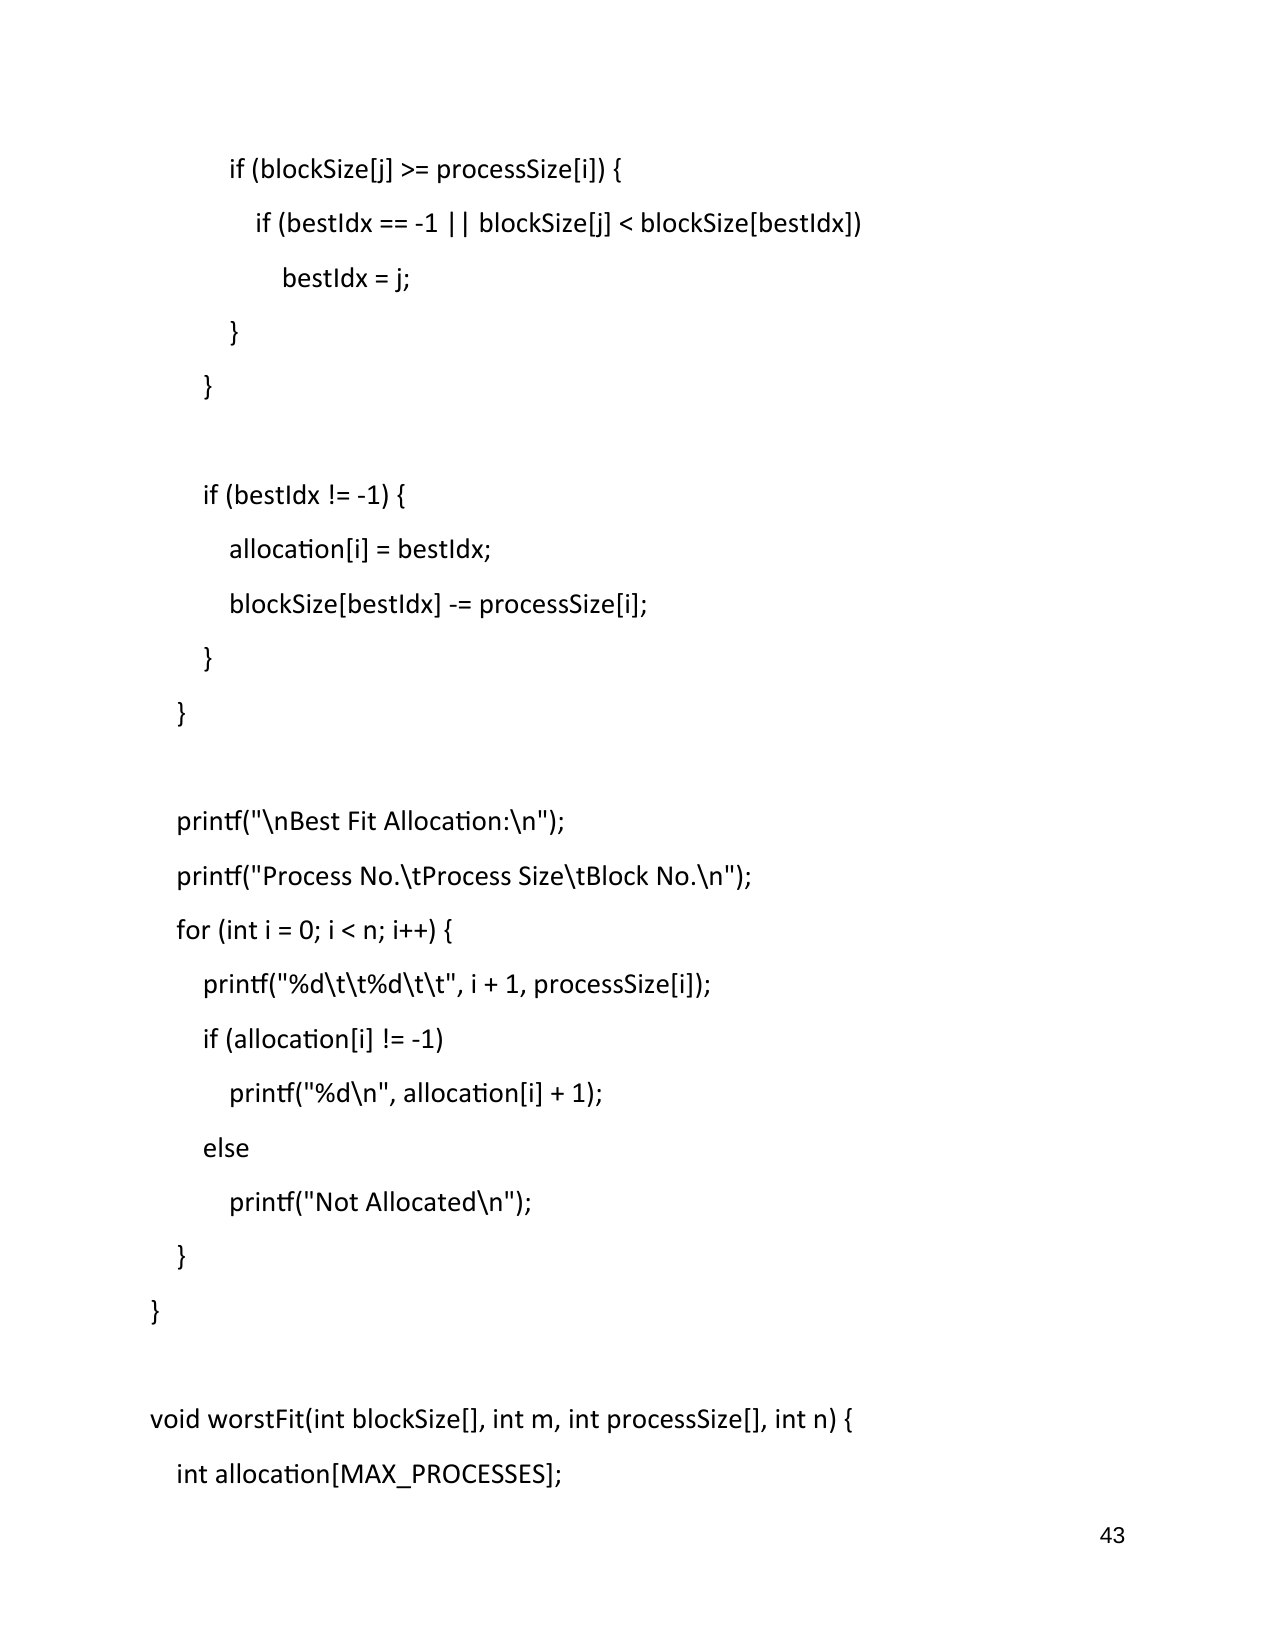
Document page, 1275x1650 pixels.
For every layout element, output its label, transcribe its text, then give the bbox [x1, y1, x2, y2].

text } [150, 1237, 1125, 1273]
text } [150, 1292, 1125, 1327]
text } [150, 313, 1125, 349]
text blockSize[bestIdx] -= processSize[i]; [150, 585, 1125, 621]
text else [150, 1129, 1125, 1164]
text printf("%d\t\t%d\t\t", i + 1, processSize[i]); [150, 966, 1125, 1001]
text printf("%d\n", allocation[i] + 1); [150, 1074, 1125, 1110]
text } [150, 639, 1125, 675]
text if (bestIdx == -1 || blockSize[j] < blockSize[bestIdx]) [150, 204, 1125, 240]
text if (allocation[i] != -1) [150, 1020, 1125, 1056]
text bestIdx = j; [150, 259, 1125, 294]
text if (bestIdx != -1) { [150, 476, 1125, 512]
text if (blockSize[j] >= processSize[i]) { [150, 150, 1125, 186]
text for (int i = 0; i < n; i++) { [150, 911, 1125, 947]
text } [150, 694, 1125, 729]
text void worstFit(int blockSize[], int m, int processSize[], int n) { [150, 1401, 1125, 1436]
text printf("Process No.\tProcess Size\tBlock No.\n"); [150, 857, 1125, 892]
text allocation[i] = bestIdx; [150, 531, 1125, 566]
text } [150, 367, 1125, 403]
text printf("Not Allocated\n"); [150, 1183, 1125, 1219]
text int allocation[MAX_PROCESSES]; [150, 1455, 1125, 1491]
text printf("\nBest Fit Allocation:\n"); [150, 802, 1125, 838]
